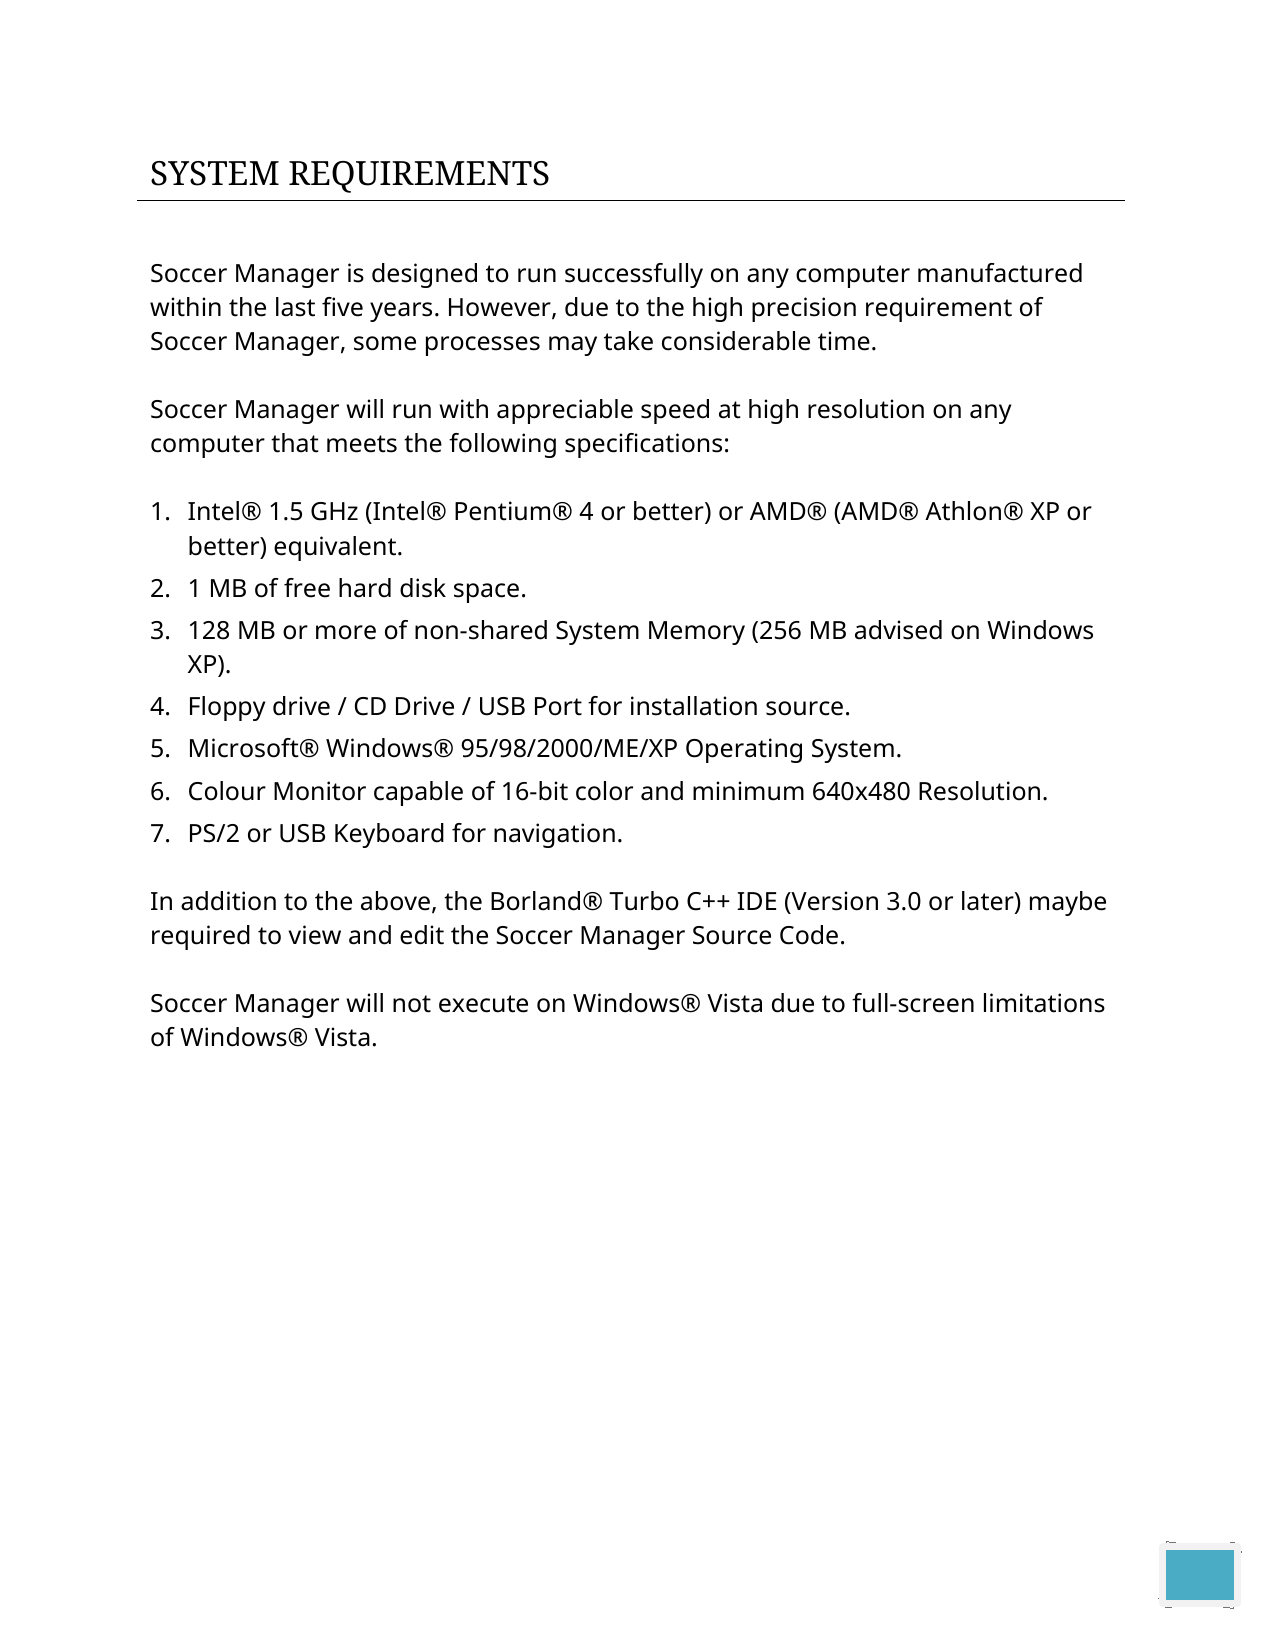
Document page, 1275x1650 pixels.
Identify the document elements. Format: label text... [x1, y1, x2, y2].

text Soccer Manager will not execute on Windows® Vista due to full-screen limitations of Windows® Vista. [150, 986, 1125, 1054]
list Floppy drive / CD Drive / USB Port for installation source. [150, 689, 1125, 723]
list Intel® 1.5 GHz (Intel® Pentium® 4 or better) or AMD® (AMD® Athlon® XP or better) equivalent. [150, 494, 1125, 562]
list Colour Monitor capable of 16-bit color and minimum 640x480 Resolution. [150, 773, 1125, 807]
list Microsoft® Windows® 95/98/2000/ME/XP Operating System. [150, 731, 1125, 765]
list 1 MB of free hard disk space. [150, 570, 1125, 604]
list 128 MB or more of non-shared System Memory (256 MB advised on Windows XP). [150, 612, 1125, 681]
text Soccer Manager is designed to run successfully on any computer manufactured within the last five years. However, due to the high precision requirement of Soccer Manager, some processes may take considerable time. [150, 256, 1125, 358]
list PS/2 or USB Keyboard for navigation. [150, 815, 1125, 849]
text In addition to the above, the Borland® Turbo C++ IDE (Version 3.0 or later) maybe required to view and edit the Soccer Manager Source Code. [150, 883, 1125, 952]
text Soccer Manager will run with appreciable speed at high resolution on any computer that meets the following specifications: [150, 392, 1125, 460]
